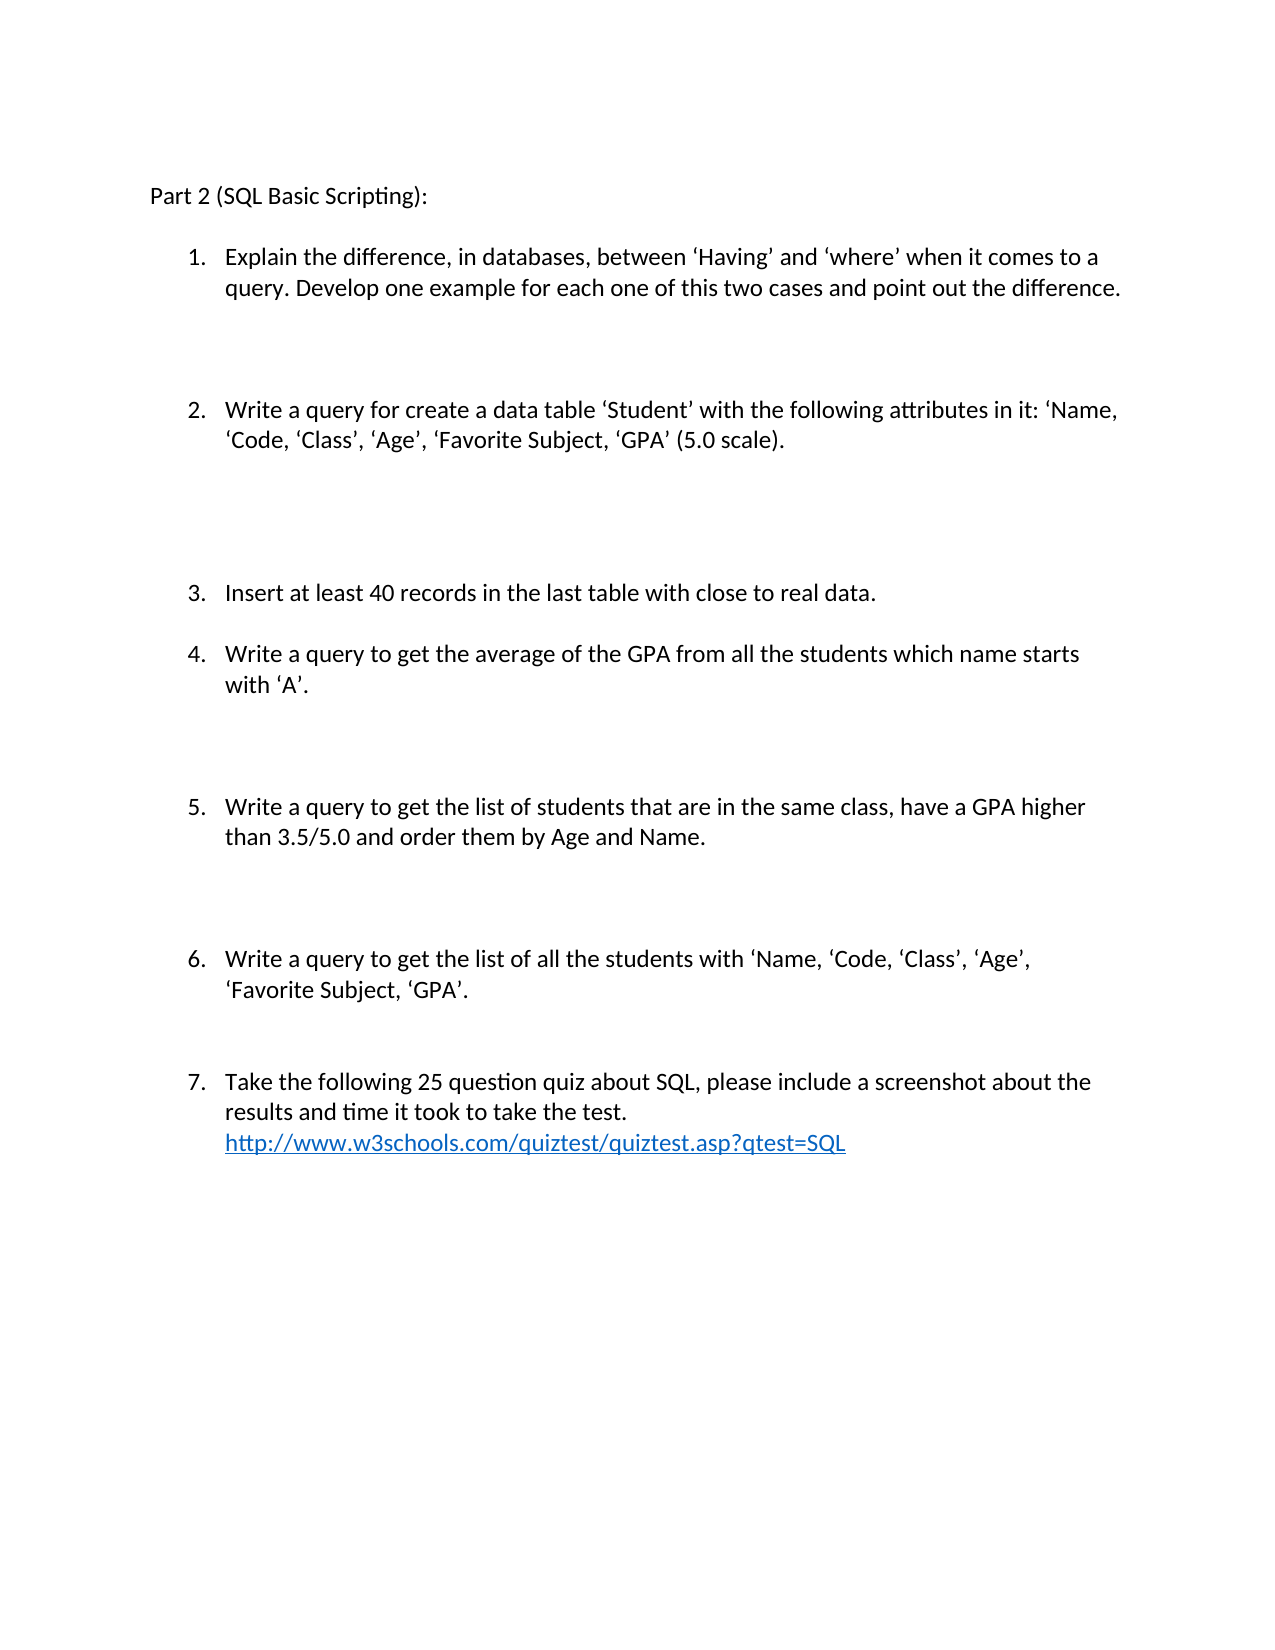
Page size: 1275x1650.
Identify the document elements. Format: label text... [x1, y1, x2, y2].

list Write a query to get the average of the GPA from all the students which name starts with ‘A’. [187, 638, 1125, 699]
list Write a query for create a data table ‘Student’ with the following attributes in it: ‘Name, ‘Code, ‘Class’, ‘Age’, ‘Favorite Subject, ‘GPA’ (5.0 scale). [187, 394, 1125, 455]
text http://www.w3schools.com/quiztest/quiztest.asp?qtest=SQL [225, 1127, 1125, 1157]
list Write a query to get the list of all the students with ‘Name, ‘Code, ‘Class’, ‘Age’, ‘Favorite Subject, ‘GPA’. [187, 943, 1125, 1004]
text Part 2 (SQL Basic Scripting): [150, 181, 1125, 211]
list Write a query to get the list of students that are in the same class, have a GPA higher than 3.5/5.0 and order them by Age and Name. [187, 791, 1125, 852]
list Insert at least 40 records in the last table with close to real data. [187, 577, 1125, 608]
list Take the following 25 question quiz about SQL, please include a screenshot about the results and time it took to take the test. [187, 1066, 1125, 1127]
list Explain the difference, in databases, between ‘Having’ and ‘where’ when it comes to a query. Develop one example for each one of this two cases and point out the difference. [187, 242, 1125, 303]
